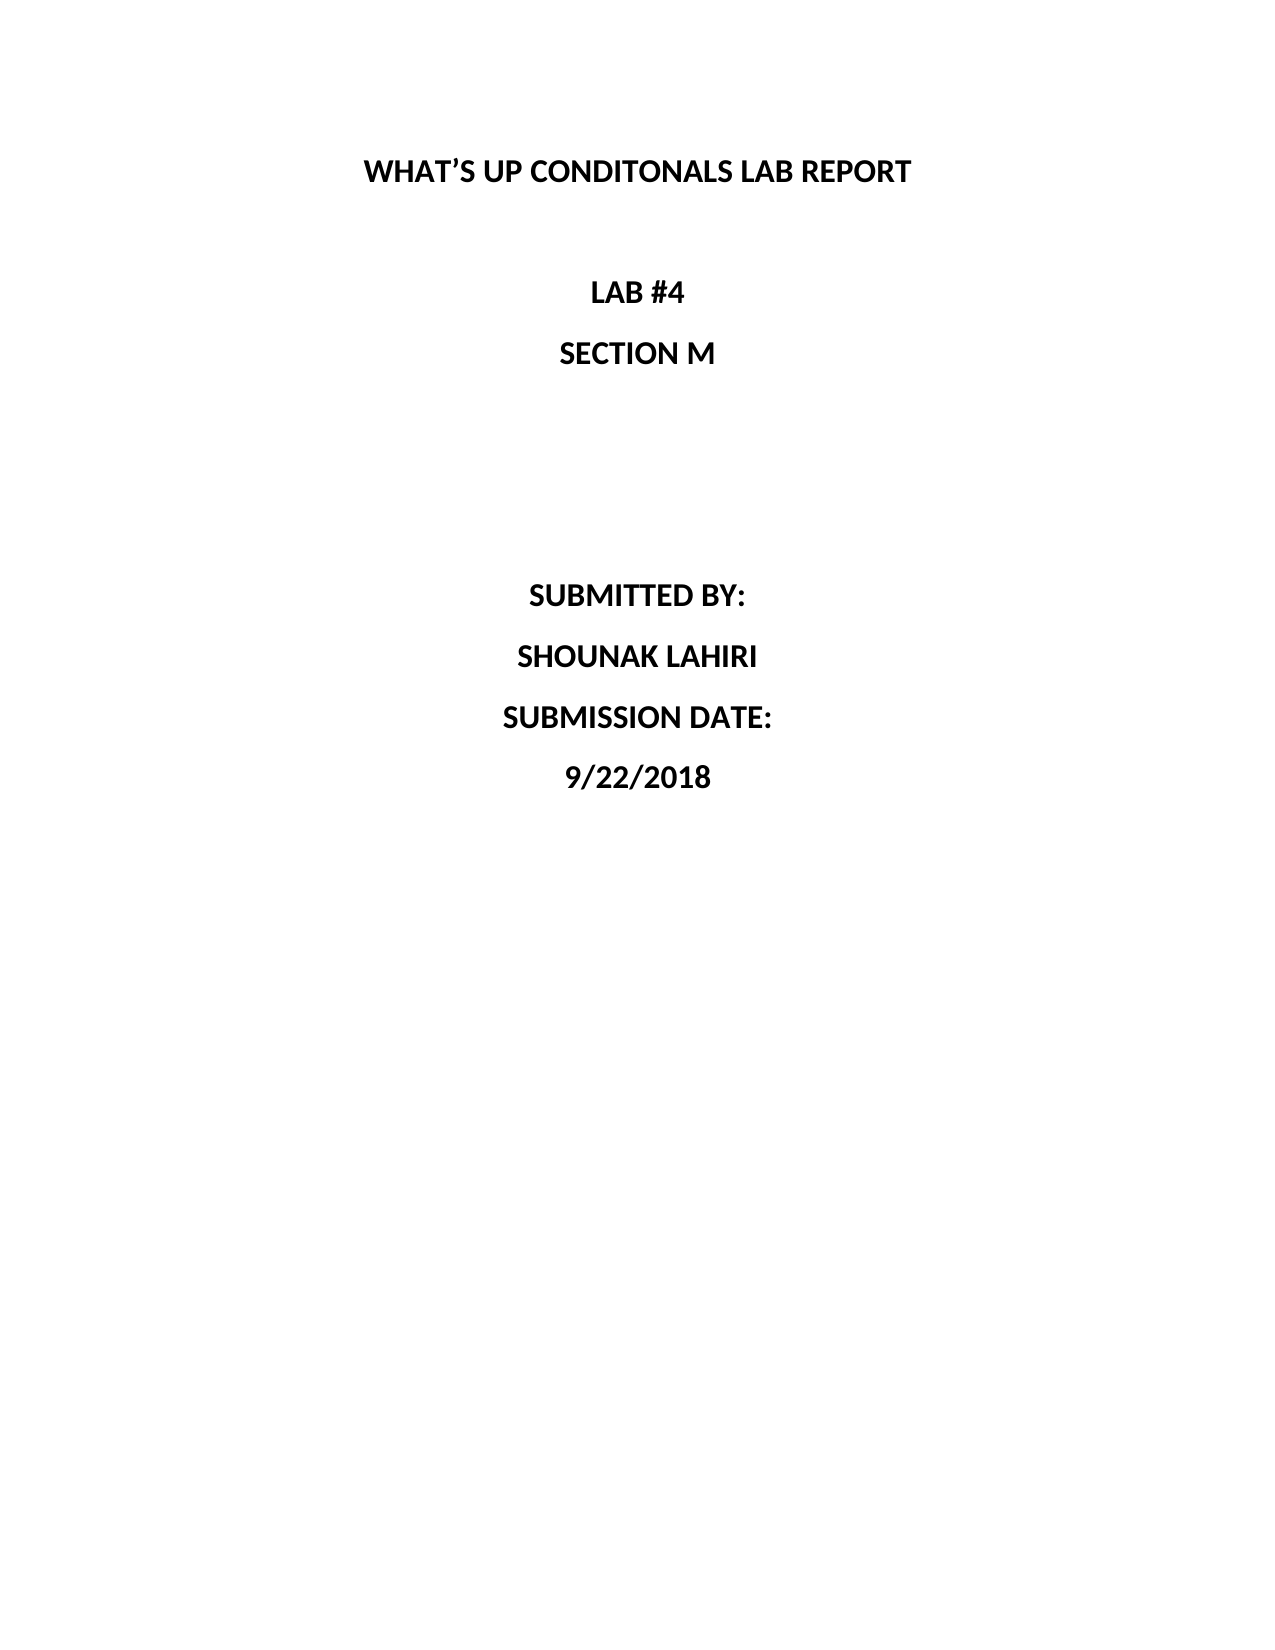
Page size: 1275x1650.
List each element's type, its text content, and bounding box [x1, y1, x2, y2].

text WHAT’S UP CONDITONALS LAB REPORT [150, 150, 1125, 191]
text SHOUNAK LAHIRI [150, 635, 1125, 676]
text SECTION M [150, 332, 1125, 373]
text 9/22/2018 [150, 756, 1125, 797]
text SUBMITTED BY: [150, 574, 1125, 615]
text SUBMISSION DATE: [150, 696, 1125, 736]
text LAB #4 [150, 271, 1125, 312]
